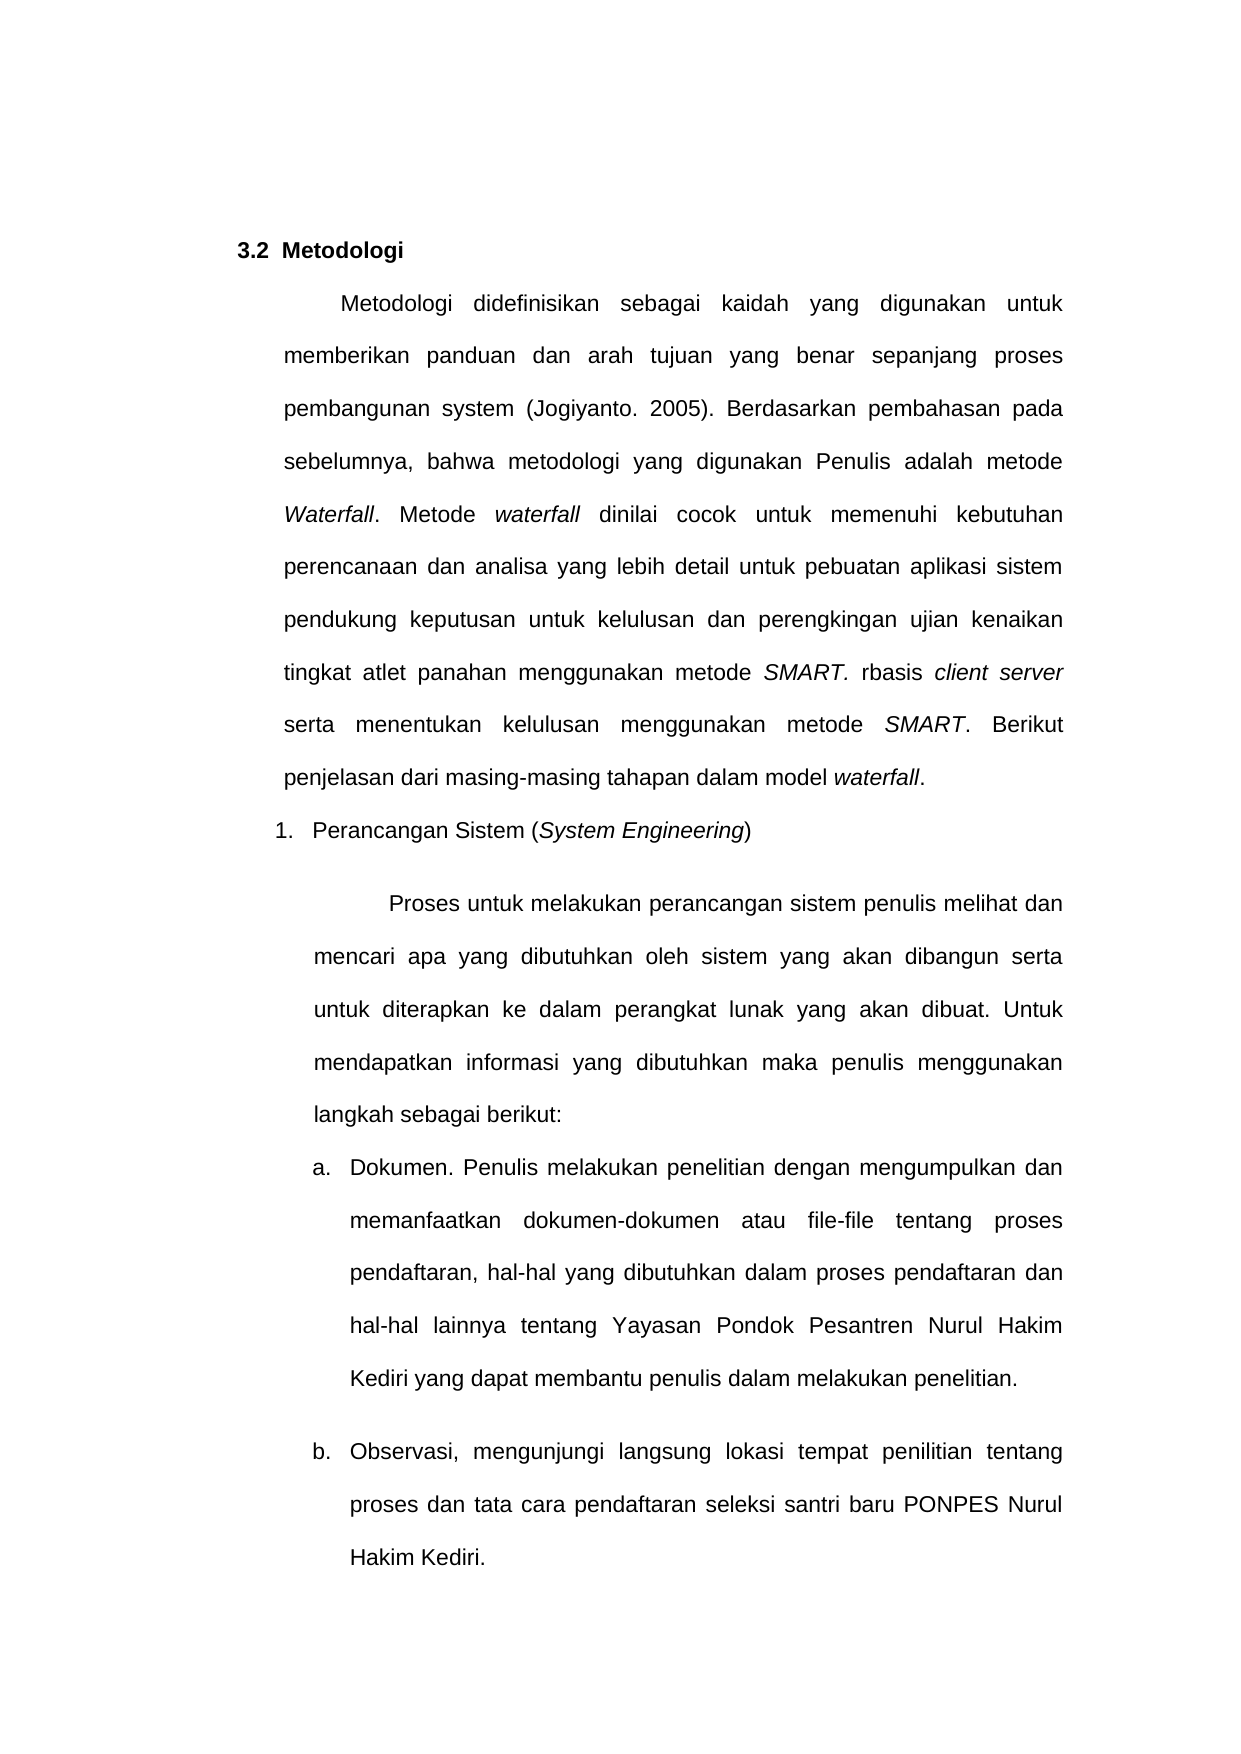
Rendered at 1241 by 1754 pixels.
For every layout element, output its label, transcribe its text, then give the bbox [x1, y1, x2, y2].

list Perancangan Sistem (System Engineering) [274, 817, 1063, 843]
list Dokumen. Penulis melakukan penelitian dengan mengumpulkan dan memanfaatkan dokumen-dokumen atau file-file tentang proses pendaftaran, hal-hal yang dibutuhkan dalam proses pendaftaran dan hal-hal lainnya tentang Yayasan Pondok Pesantren Nurul Hakim Kediri yang dapat membantu penulis dalam melakukan penelitian. [312, 1154, 1063, 1391]
list Proses untuk melakukan perancangan sistem penulis melihat dan mencari apa yang dibutuhkan oleh sistem yang akan dibangun serta untuk diterapkan ke dalam perangkat lunak yang akan dibuat. Untuk mendapatkan informasi yang dibutuhkan maka penulis menggunakan langkah sebagai berikut: [313, 890, 1063, 1127]
list Observasi, mengunjungi langsung lokasi tempat penilitian tentang proses dan tata cara pendaftaran seleksi santri baru PONPES Nurul Hakim Kediri. [312, 1438, 1063, 1570]
text 3.2 Metodologi [237, 237, 1063, 263]
text Metodologi didefinisikan sebagai kaidah yang digunakan untuk memberikan panduan dan arah tujuan yang benar sepanjang proses pembangunan system (Jogiyanto. 2005). Berdasarkan pembahasan pada sebelumnya, bahwa metodologi yang digunakan Penulis adalah metode Waterfall. Metode waterfall dinilai cocok untuk memenuhi kebutuhan perencanaan dan analisa yang lebih detail untuk pebuatan aplikasi sistem pendukung keputusan untuk kelulusan dan perengkingan ujian kenaikan tingkat atlet panahan menggunakan metode SMART. rbasis client server serta menentukan kelulusan menggunakan metode SMART. Berikut penjelasan dari masing-masing tahapan dalam model waterfall. [283, 290, 1063, 790]
